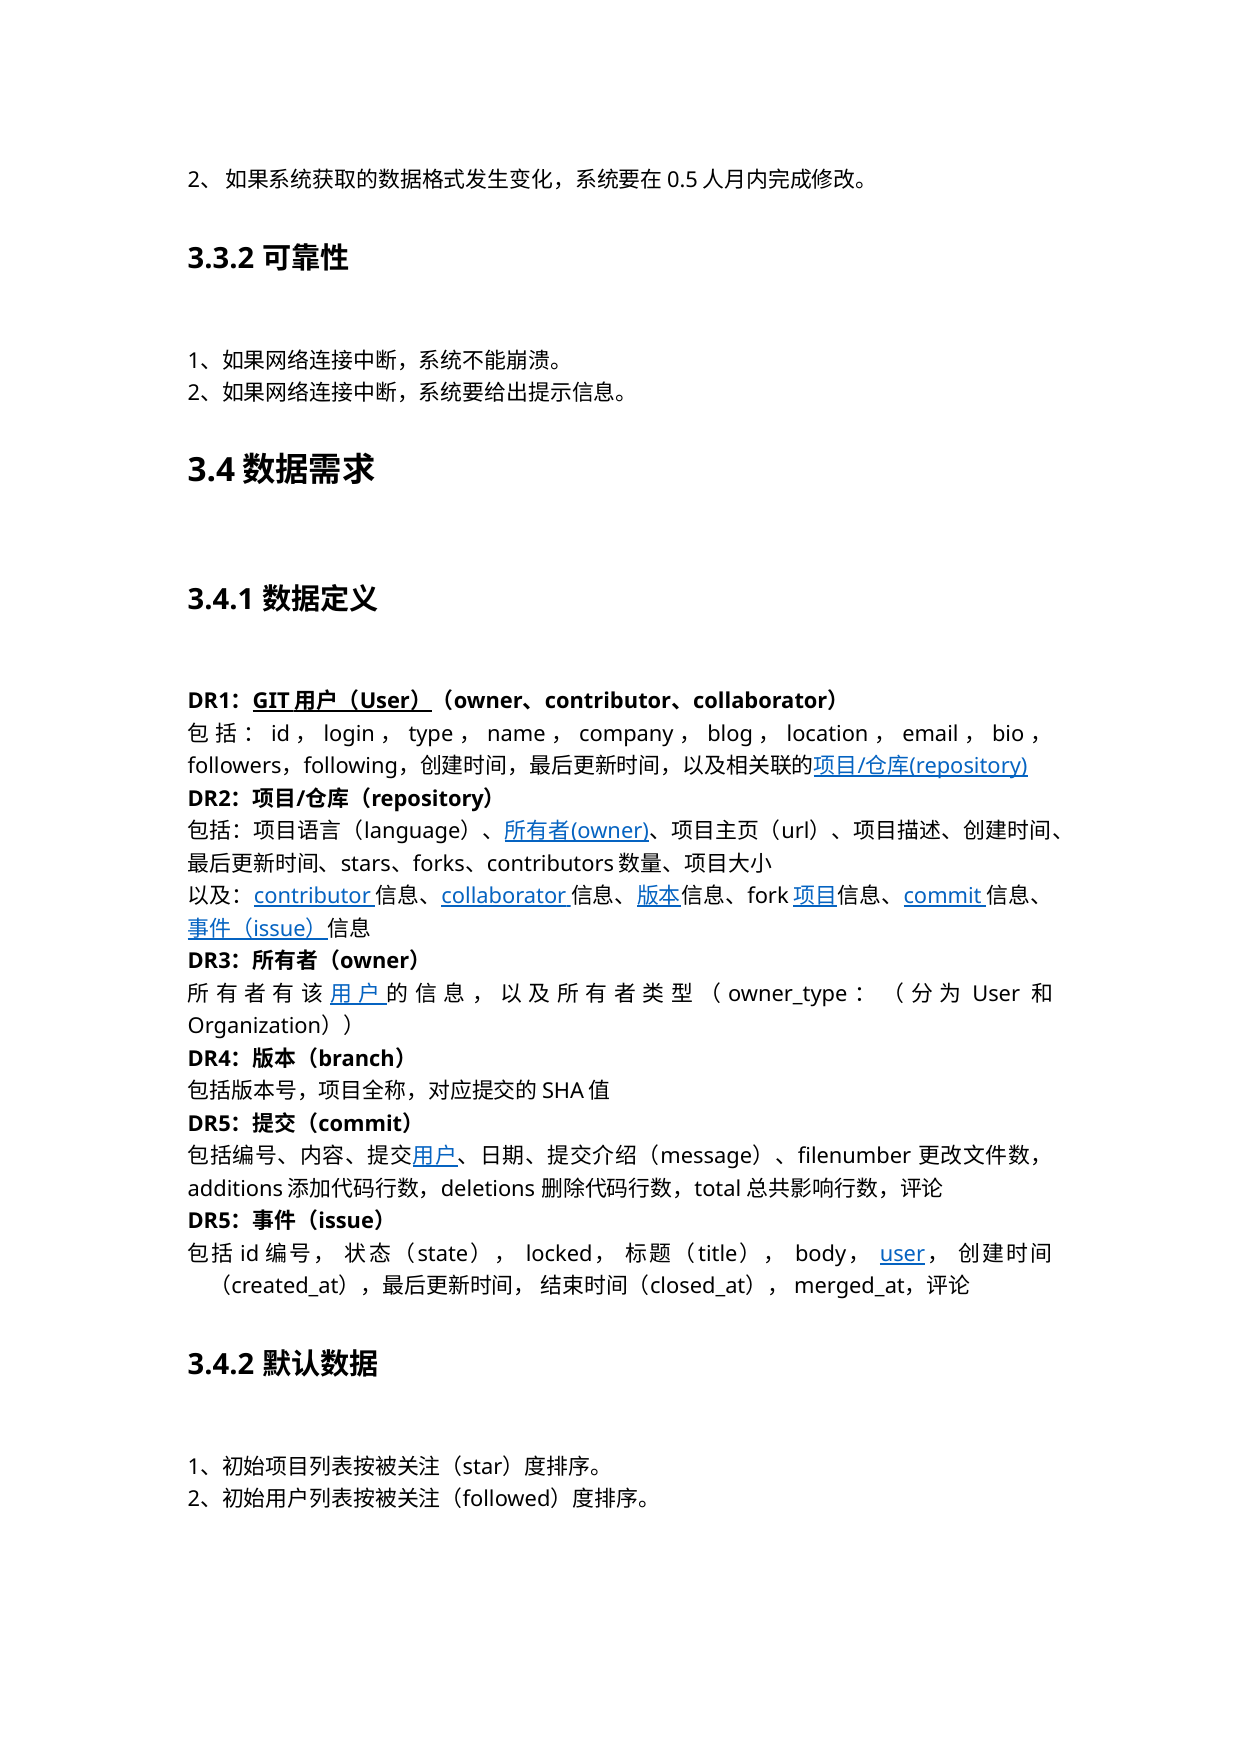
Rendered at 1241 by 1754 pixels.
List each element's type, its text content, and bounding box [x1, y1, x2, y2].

subtitle 3.4.1 数据定义 [187, 564, 1053, 629]
subtitle 3.4.2 默认数据 [187, 1329, 1053, 1394]
text 2、如果网络连接中断，系统要给出提示信息。 [187, 375, 1053, 407]
text 1、如果网络连接中断，系统不能崩溃。 [187, 342, 1053, 375]
subtitle 3.3.2 可靠性 [187, 224, 1053, 289]
text DR5：事件（issue） [187, 1203, 1053, 1235]
text DR1：GIT用户（User）（owner、contributor、collaborator） [187, 683, 1053, 715]
subtitle 3.4数据需求 [187, 434, 1053, 499]
text 包括：id，login，type，name，company，blog，location，email，bio， followers，following，创建时间，最后更新时间，以及相关联的项目/仓库(repository) [187, 715, 1053, 780]
text DR2：项目/仓库（repository） [187, 780, 1053, 813]
text 包括版本号，项目全称，对应提交的SHA值 [187, 1073, 1053, 1105]
list 如果系统获取的数据格式发生变化，系统要在0.5人月内完成修改。 [187, 162, 1053, 194]
text 以及：contributor信息、collaborator信息、版本信息、fork项目信息、commit信息、事件（issue）信息 [187, 878, 1053, 943]
text 2、初始用户列表按被关注（followed）度排序。 [187, 1481, 1053, 1513]
text DR5：提交（commit） [187, 1105, 1053, 1138]
text DR4：版本（branch） [187, 1040, 1053, 1073]
text 包括id编号， 状态（state）， locked， 标题（title）， body， user， 创建时间（created_at），最后更新时间， 结束时间（closed_at）， merged_at，评论 [187, 1235, 1053, 1300]
text 所有者有该用户的信息，以及所有者类型（owner_type：（分为User和Organization）） [187, 975, 1053, 1040]
text 包括编号、内容、提交用户、日期、提交介绍（message）、filenumber 更改文件数， additions添加代码行数，deletions 删除代码行数，total 总共影响行数，评论 [187, 1138, 1053, 1203]
text DR3：所有者（owner） [187, 943, 1053, 975]
text 包括：项目语言（language）、所有者(owner)、项目主页（url）、项目描述、创建时间、最后更新时间、stars、forks、contributors数量、项目大小 [187, 813, 1053, 878]
text 1、初始项目列表按被关注（star）度排序。 [187, 1448, 1053, 1481]
